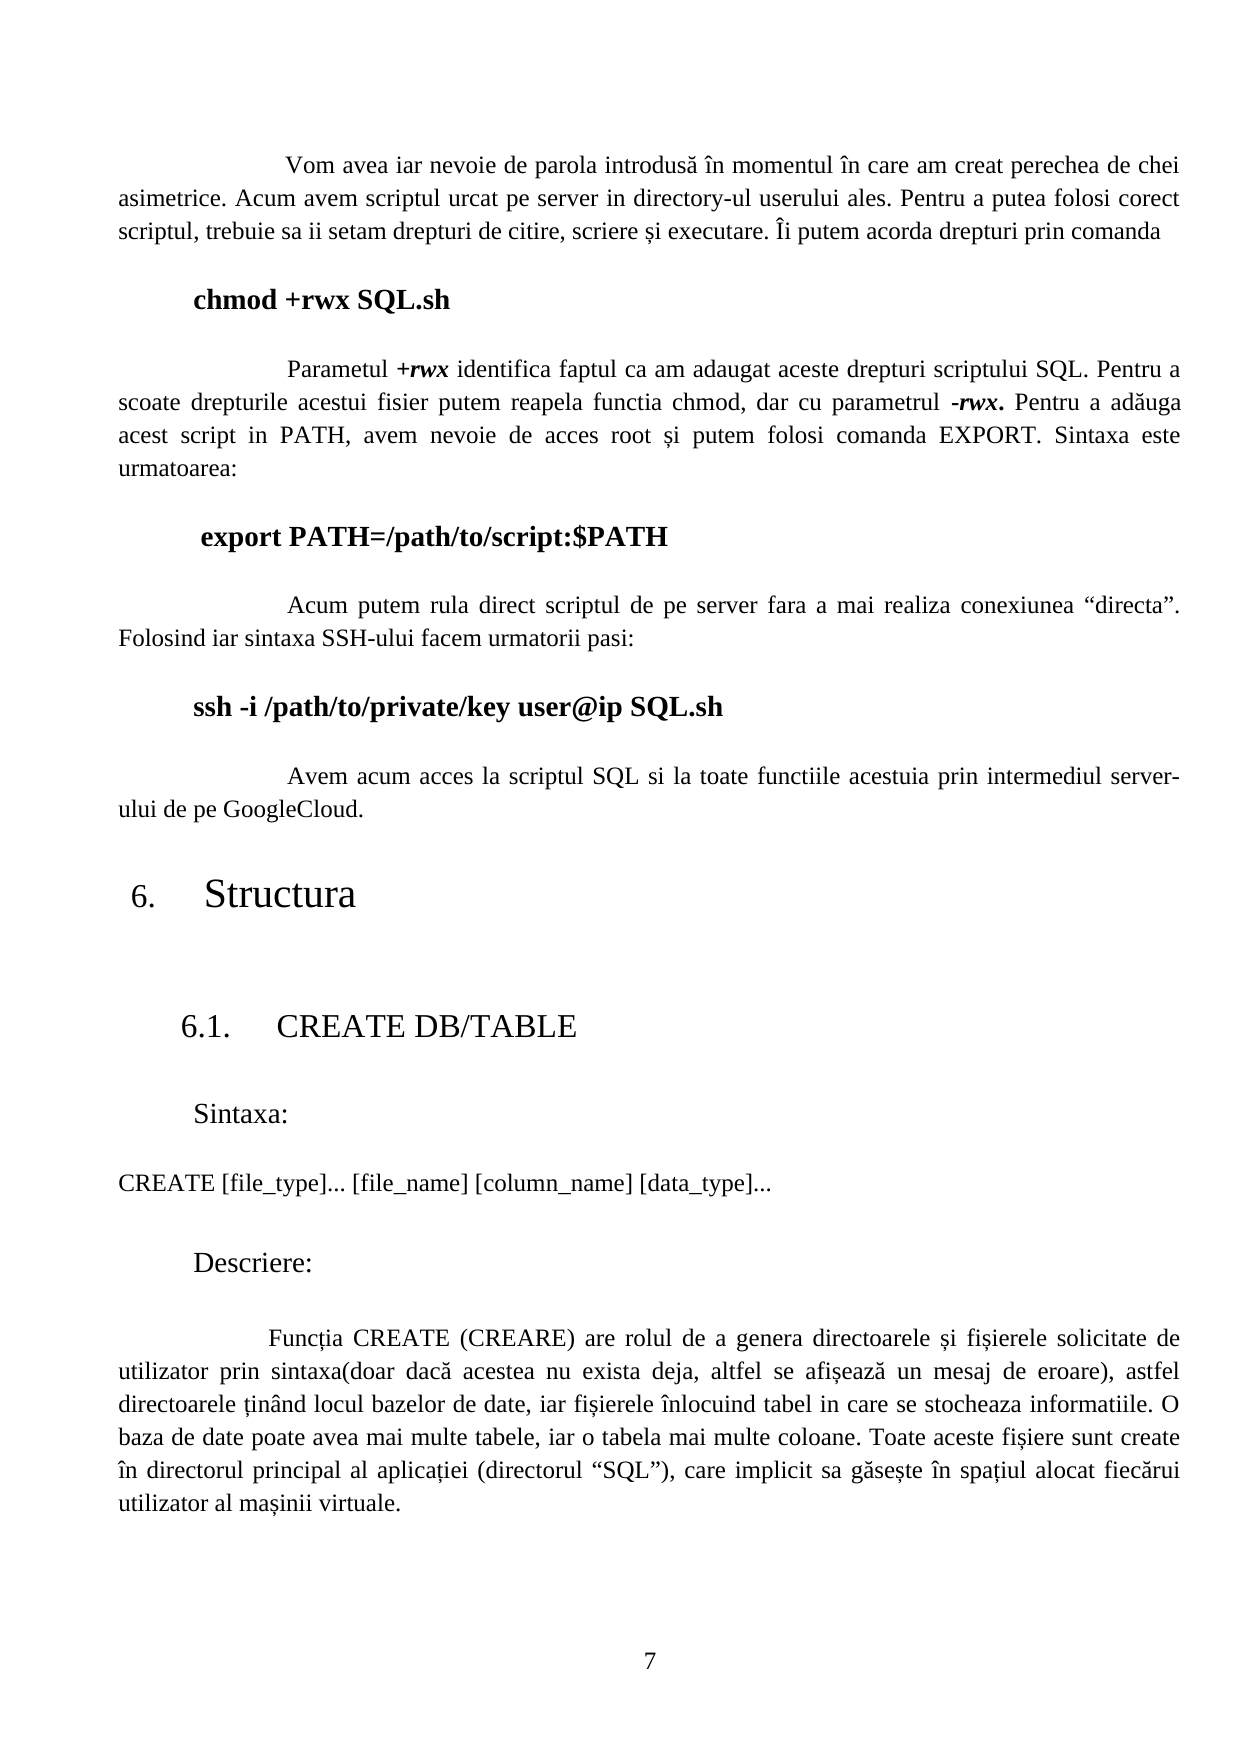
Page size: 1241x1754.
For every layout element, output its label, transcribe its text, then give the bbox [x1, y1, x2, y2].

text chmod +rwx SQL.sh [118, 282, 1182, 316]
text Descriere: [118, 1245, 1182, 1278]
text Funcția CREATE (CREARE) are rolul de a genera directoarele și fișierele solicitate de utilizator prin sintaxa(doar dacă acestea nu exista deja, altfel se afișează un mesaj de eroare), astfel directoarele ținând locul bazelor de date, iar fișierele înlocuind tabel in care se stocheaza informatiile. O baza de date poate avea mai multe tabele, iar o tabela mai multe coloane. Toate aceste fișiere sunt create în directorul principal al aplicației (directorul “SQL”), care implicit sa găsește în spațiul alocat fiecărui utilizator al mașinii virtuale. [118, 1323, 1182, 1517]
text ssh -i /path/to/private/key user@ip SQL.sh [118, 689, 1182, 723]
text Sintaxa: [118, 1096, 1182, 1130]
text Parametul +rwx identifica faptul ca am adaugat aceste drepturi scriptului SQL. Pentru a scoate drepturile acestui fisier putem reapela functia chmod, dar cu parametrul -rwx. Pentru a adăuga acest script in PATH, avem nevoie de acces root și putem folosi comanda EXPORT. Sintaxa este urmatoarea: [118, 354, 1182, 481]
subtitle CREATE DB/TABLE [231, 1007, 1182, 1045]
text Avem acum acces la scriptul SQL si la toate functiile acestuia prin intermediul server-ului de pe GoogleCloud. [118, 761, 1182, 823]
subtitle Structura [156, 869, 1182, 917]
text Vom avea iar nevoie de parola introdusă în momentul în care am creat perechea de chei asimetrice. Acum avem scriptul urcat pe server in directory-ul userului ales. Pentru a putea folosi corect scriptul, trebuie sa ii setam drepturi de citire, scriere și executare. Îi putem acorda drepturi prin comanda [118, 150, 1182, 245]
text CREATE [file_type]... [file_name] [column_name] [data_type]... [118, 1168, 1182, 1197]
text Acum putem rula direct scriptul de pe server fara a mai realiza conexiunea “directa”. Folosind iar sintaxa SSH-ului facem urmatorii pasi: [118, 590, 1182, 652]
text export PATH=/path/to/script:$PATH [118, 519, 1182, 552]
